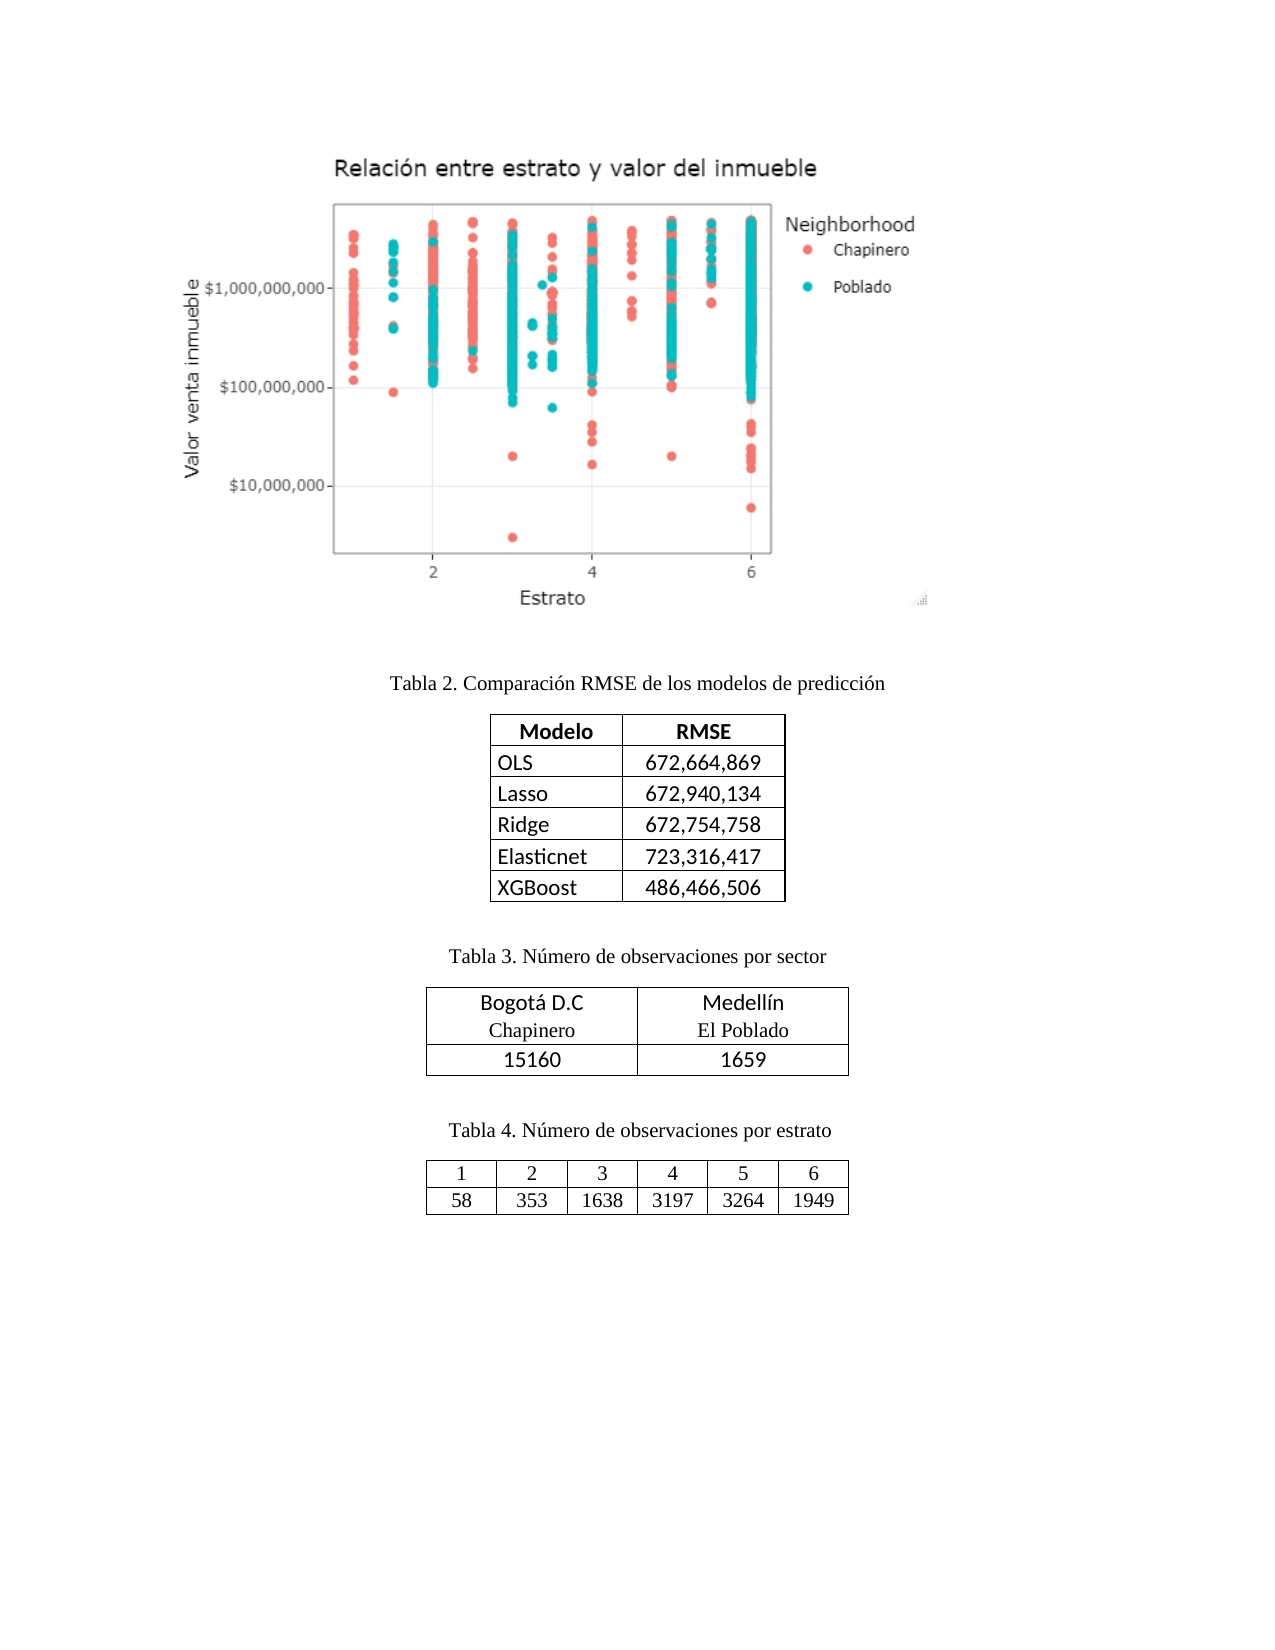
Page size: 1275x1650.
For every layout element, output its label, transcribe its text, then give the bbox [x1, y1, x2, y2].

text Tabla 4. Número de observaciones por estrato [177, 1118, 1098, 1142]
table_cell 1659 [638, 1045, 848, 1074]
table_cell 672,664,869 [623, 746, 784, 776]
table_cell 486,466,506 [623, 871, 784, 901]
table_cell Lasso [491, 777, 622, 807]
table_header RMSE [623, 715, 784, 745]
picture [177, 147, 928, 606]
table_header Bogotá D.C Chapinero [427, 988, 637, 1044]
table_cell 1638 [568, 1188, 637, 1214]
table_cell 58 [427, 1188, 496, 1214]
table_cell 672,940,134 [623, 777, 784, 807]
table_header 3 [568, 1161, 637, 1187]
table_cell 353 [497, 1188, 567, 1214]
table_cell Elasticnet [491, 840, 622, 870]
table_header 4 [638, 1161, 707, 1187]
table_cell Ridge [491, 808, 622, 838]
text Tabla 3. Número de observaciones por sector [177, 944, 1098, 968]
table_header Modelo [491, 715, 622, 745]
table_cell 3197 [638, 1188, 707, 1214]
table_header 1 [427, 1161, 496, 1187]
table_cell 3264 [708, 1188, 778, 1214]
table_header 5 [708, 1161, 778, 1187]
table_cell XGBoost [491, 871, 622, 901]
table_cell 1949 [779, 1188, 848, 1214]
table_cell 672,754,758 [623, 808, 784, 838]
table_cell OLS [491, 746, 622, 776]
table_header Medellín El Poblado [638, 988, 848, 1044]
table_cell 723,316,417 [623, 840, 784, 870]
text Tabla 2. Comparación RMSE de los modelos de predicción [177, 671, 1098, 695]
table_header 6 [779, 1161, 848, 1187]
table_header 2 [497, 1161, 567, 1187]
table_cell 15160 [427, 1045, 637, 1074]
